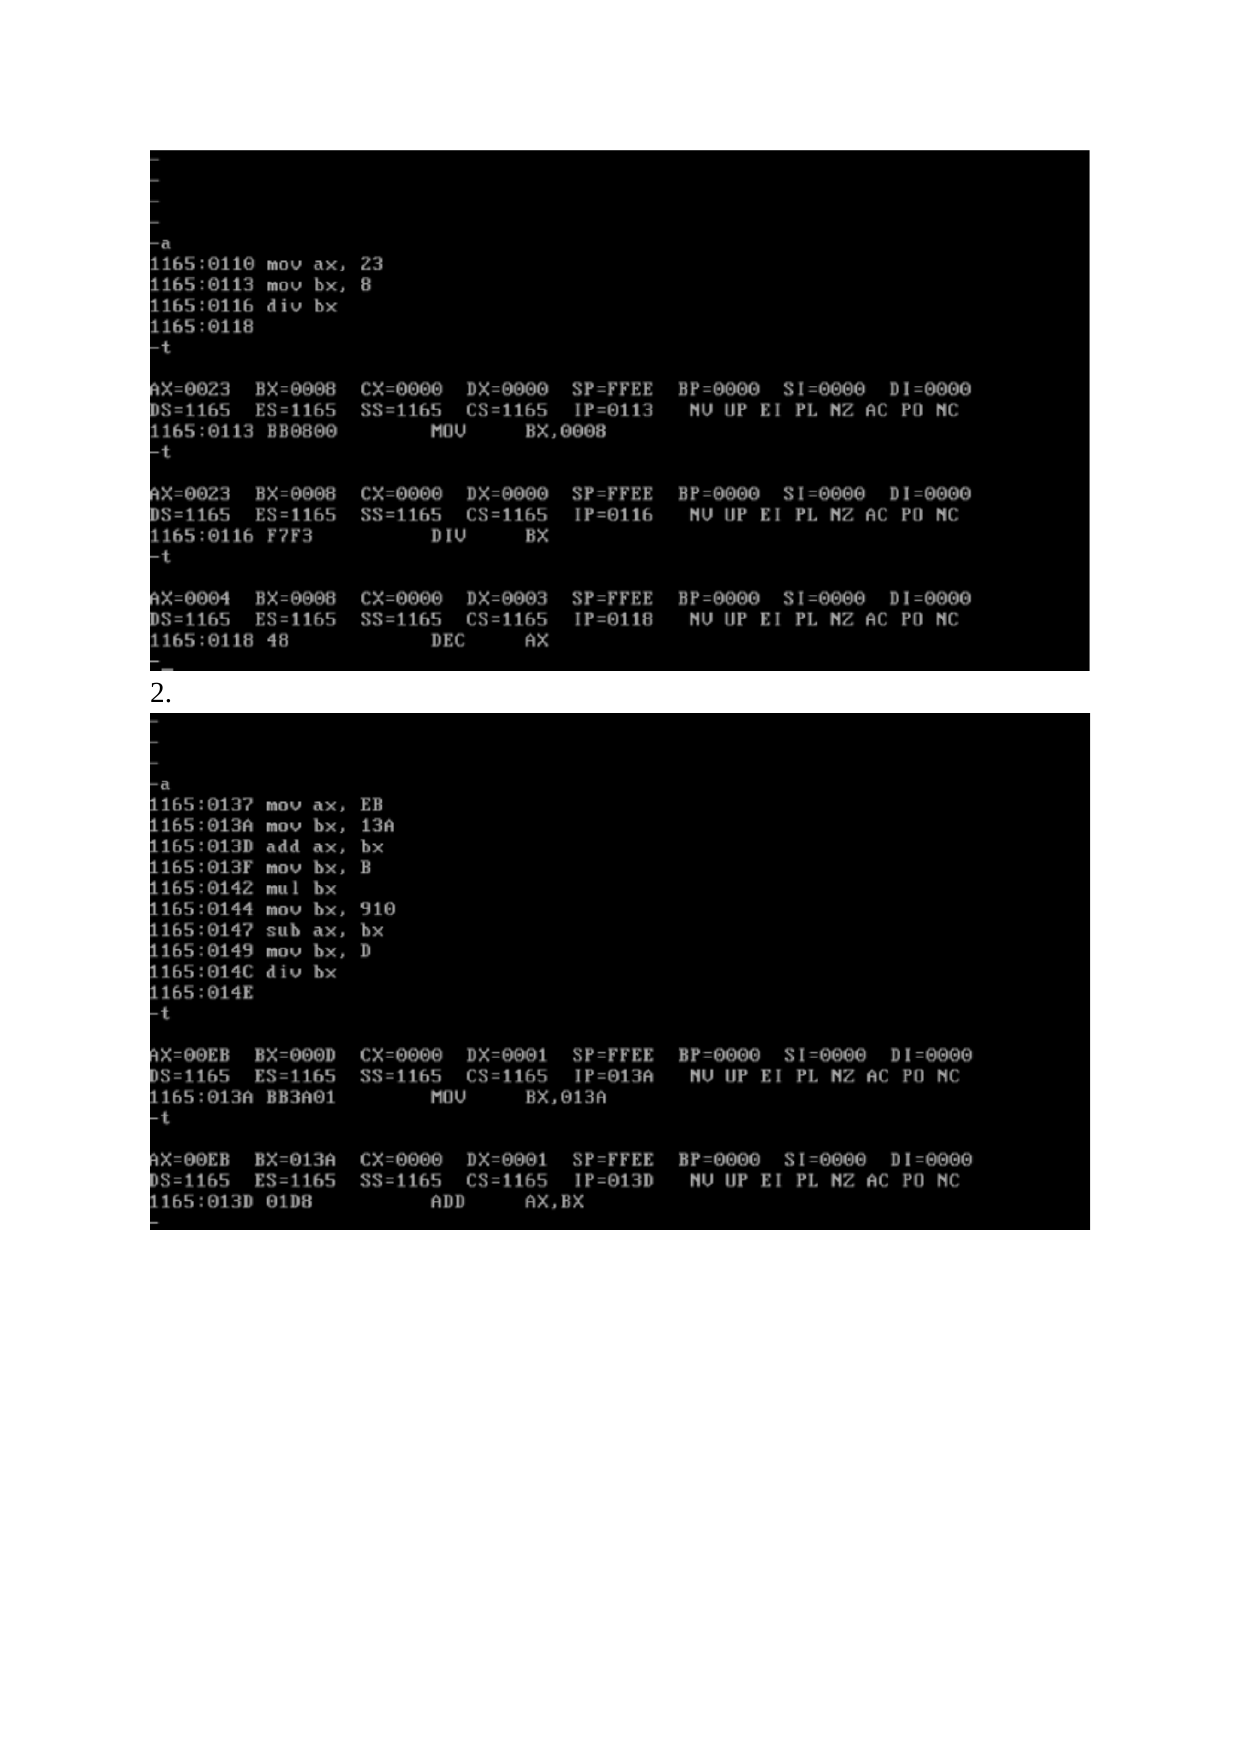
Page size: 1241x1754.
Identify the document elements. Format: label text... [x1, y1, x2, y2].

text 2. [150, 675, 1090, 708]
picture [150, 150, 1091, 671]
picture [150, 713, 1091, 1230]
